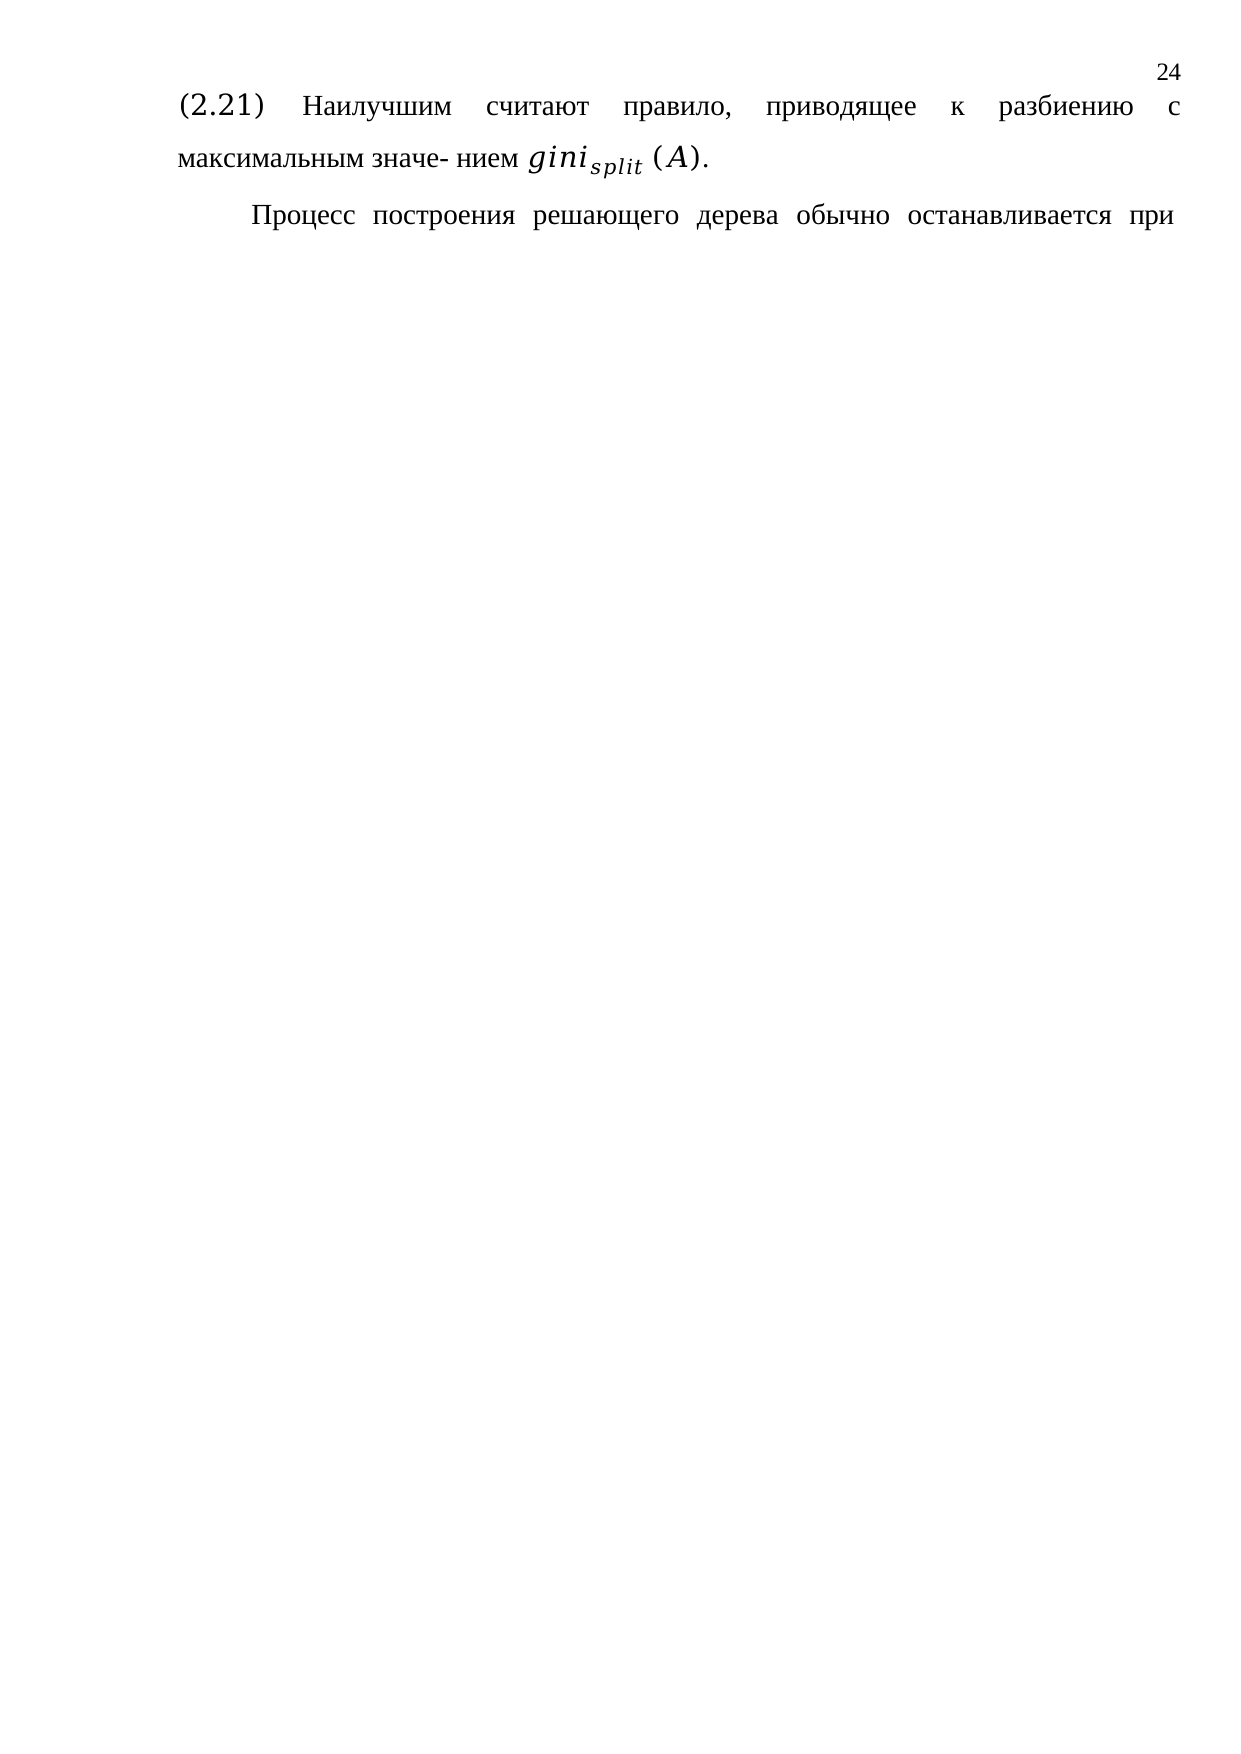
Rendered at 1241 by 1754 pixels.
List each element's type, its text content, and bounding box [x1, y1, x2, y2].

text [177, 85, 1182, 178]
text Процесс построения решающего дерева обычно останавливается при [251, 197, 1196, 231]
